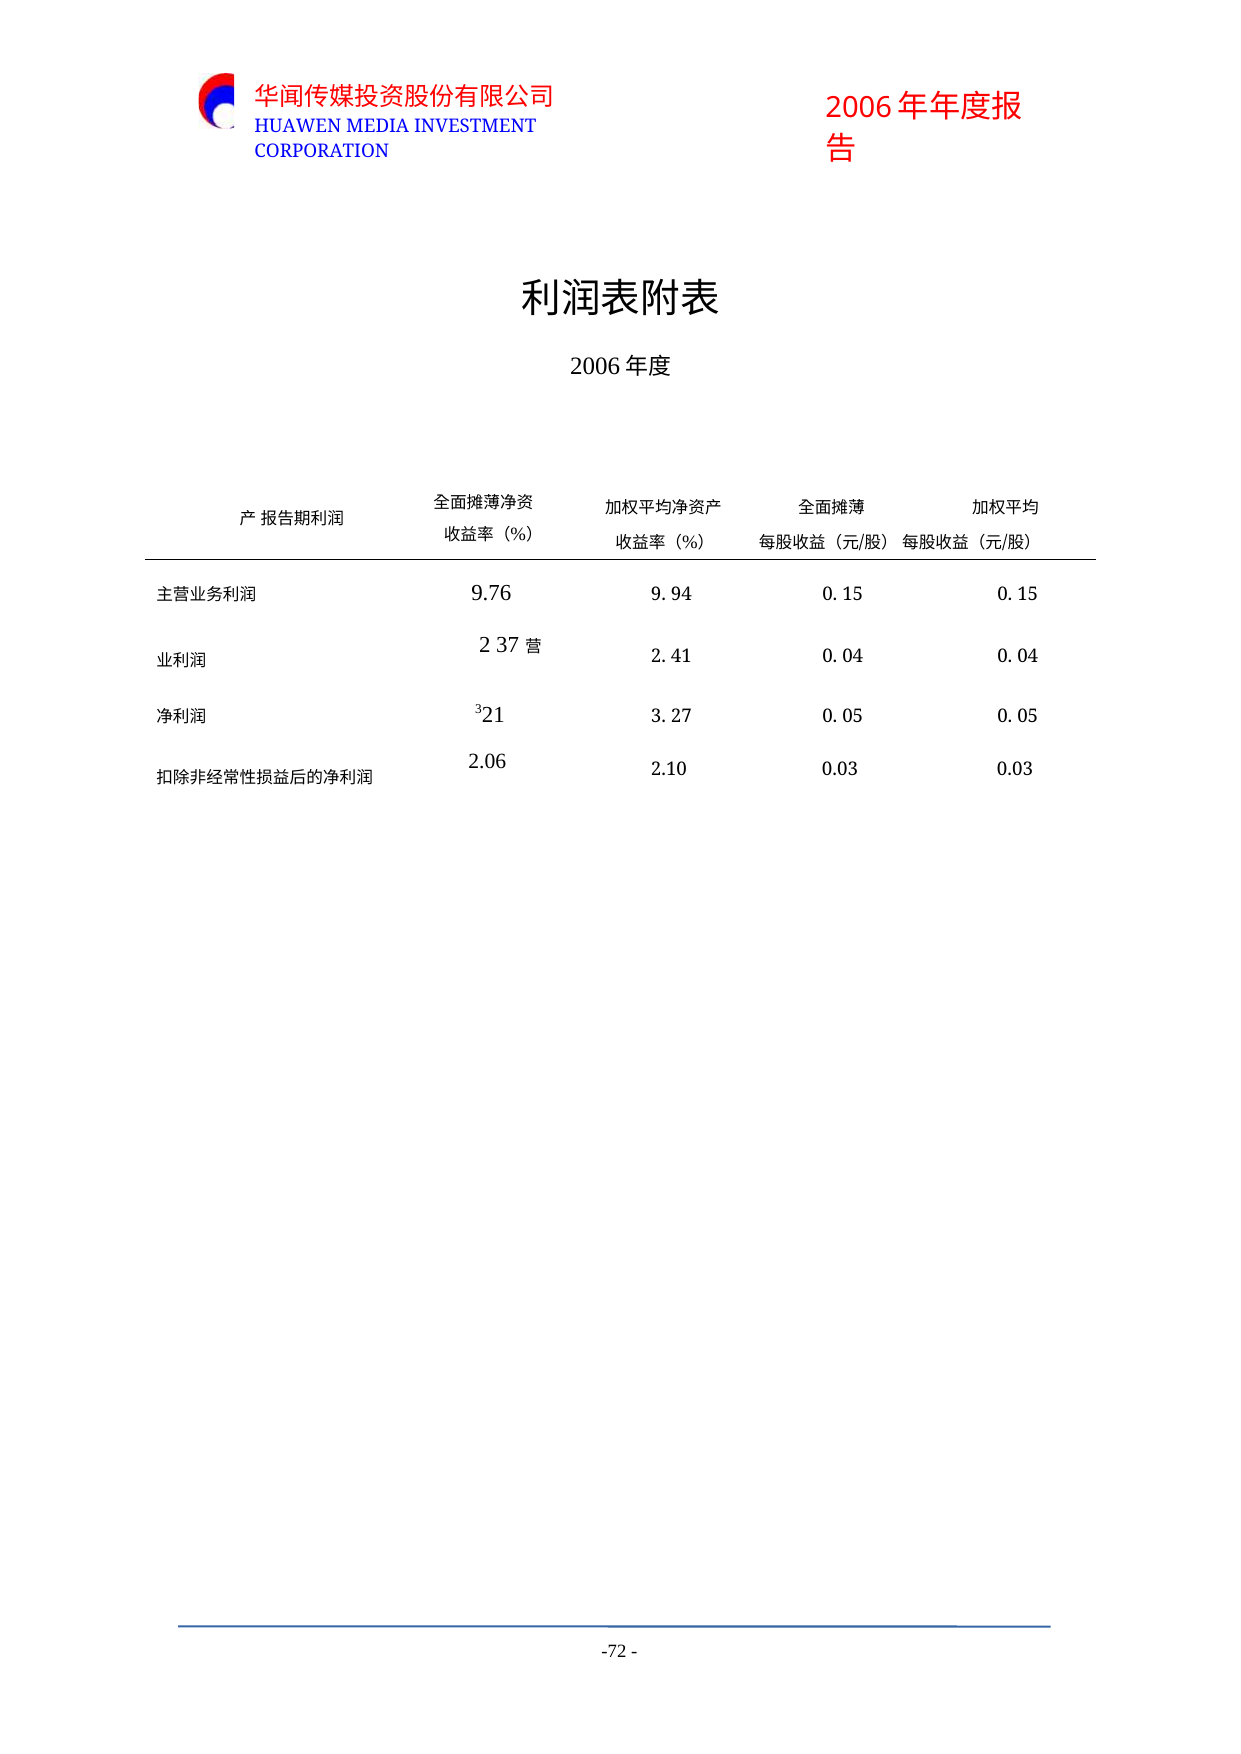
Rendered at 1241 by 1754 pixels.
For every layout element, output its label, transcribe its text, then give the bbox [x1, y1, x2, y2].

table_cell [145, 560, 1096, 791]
text 2006年度 [144, 349, 1096, 381]
picture [198, 73, 235, 129]
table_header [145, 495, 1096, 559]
text 利润表附表 [144, 271, 1096, 324]
